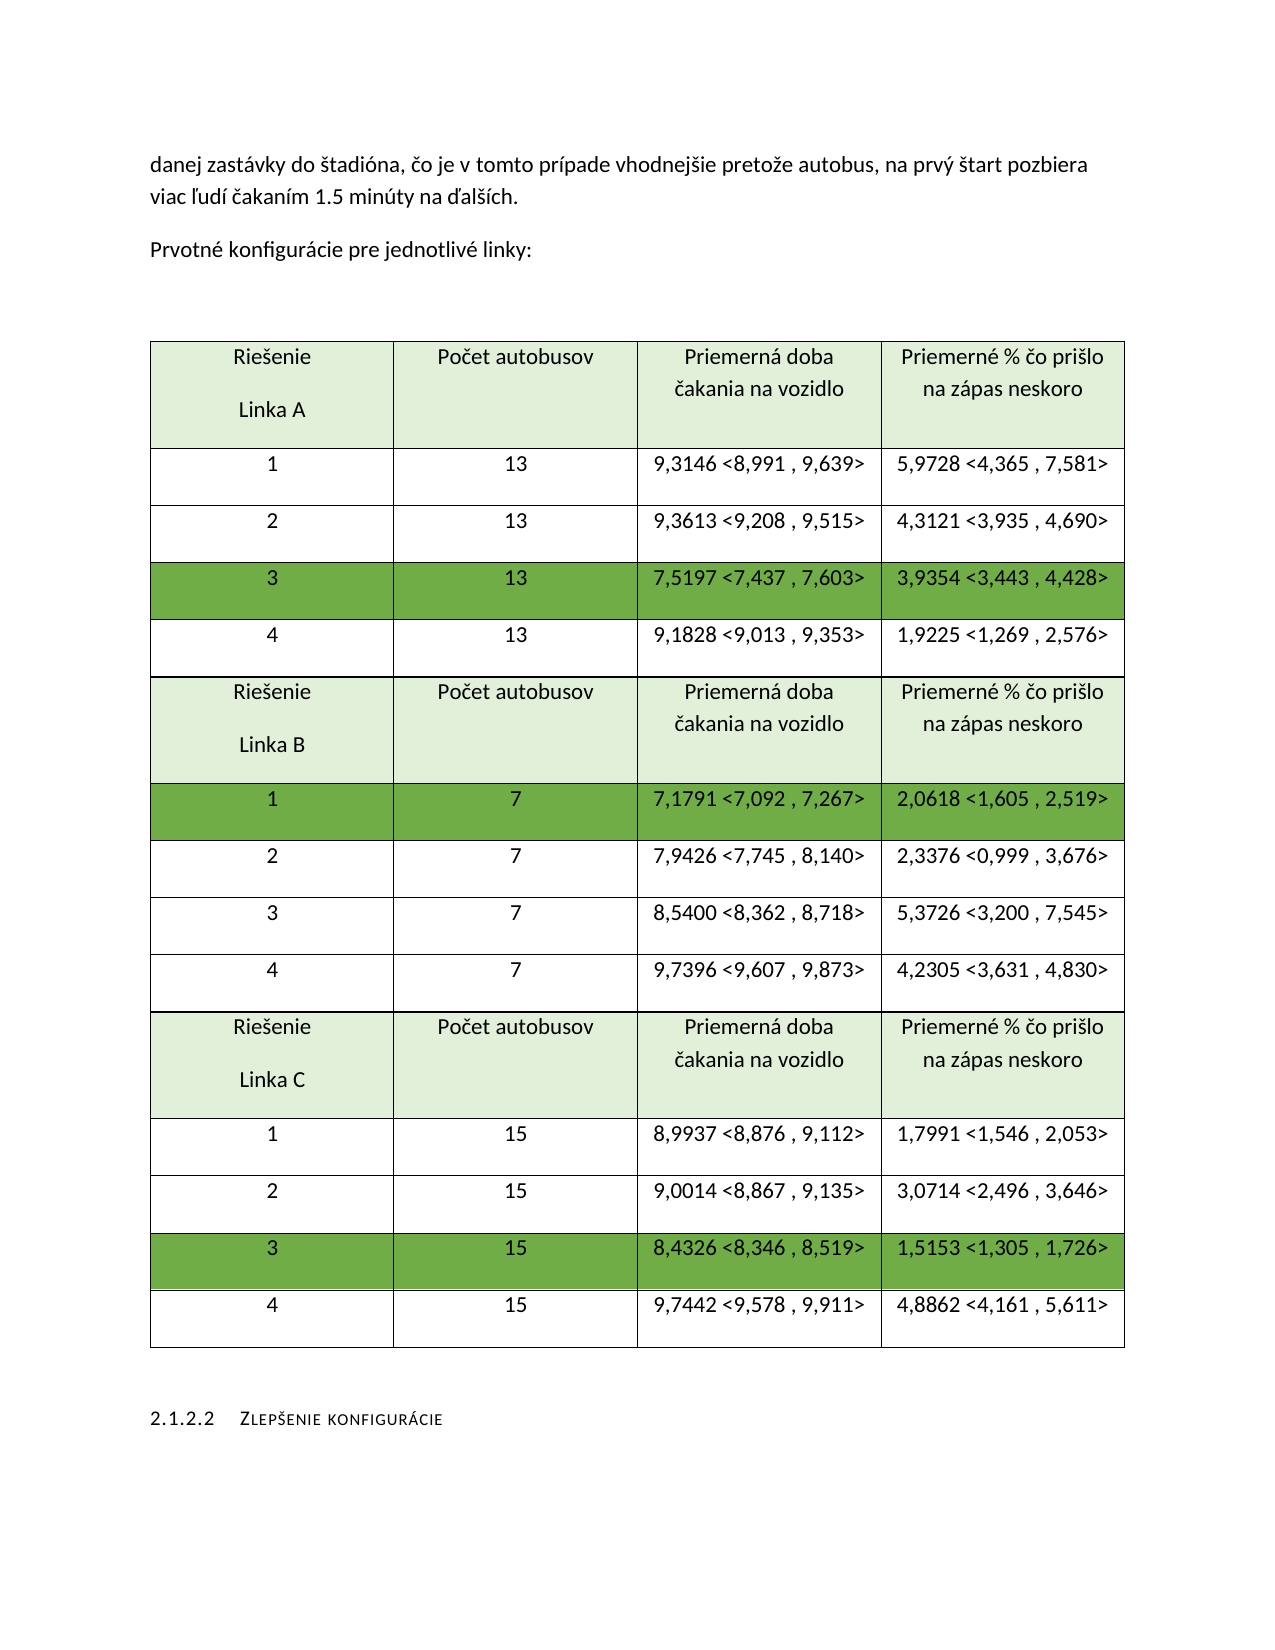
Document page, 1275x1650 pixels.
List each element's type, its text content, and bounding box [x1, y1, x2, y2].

table_cell 15 [394, 1291, 637, 1347]
table_cell 8,5400 <8,362 , 8,718> [638, 898, 881, 954]
table_cell 2 [151, 506, 393, 562]
table_cell 1 [151, 1119, 393, 1175]
table_cell Priemerná doba čakania na vozidlo [638, 1013, 881, 1118]
table_cell Priemerná doba čakania na vozidlo [638, 678, 881, 783]
subtitle Zlepšenie konfigurácie [150, 1405, 1125, 1430]
table_cell Riešenie Linka C [151, 1013, 393, 1118]
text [150, 150, 1125, 210]
table_cell 8,9937 <8,876 , 9,112> [638, 1119, 881, 1175]
table_cell 1,5153 <1,305 , 1,726> [882, 1234, 1124, 1289]
table_cell 13 [394, 620, 637, 676]
table_cell Priemerné % čo prišlo na zápas neskoro [882, 1013, 1124, 1118]
table_cell 7 [394, 955, 637, 1011]
table_cell Počet autobusov [394, 678, 637, 783]
table_cell 9,7442 <9,578 , 9,911> [638, 1291, 881, 1347]
table_cell 4 [151, 620, 393, 676]
table_cell 13 [394, 506, 637, 562]
table_cell 2,3376 <0,999 , 3,676> [882, 841, 1124, 897]
table_cell 4,8862 <4,161 , 5,611> [882, 1291, 1124, 1347]
table_cell 7 [394, 841, 637, 897]
table_cell 15 [394, 1234, 637, 1289]
table_header Riešenie Linka A [151, 342, 393, 448]
table_cell 3 [151, 563, 393, 619]
table_cell 4,2305 <3,631 , 4,830> [882, 955, 1124, 1011]
table_cell 5,3726 <3,200 , 7,545> [882, 898, 1124, 954]
table_cell 15 [394, 1119, 637, 1175]
table_cell 3 [151, 1234, 393, 1289]
table_cell 3 [151, 898, 393, 954]
table_cell 7,9426 <7,745 , 8,140> [638, 841, 881, 897]
table_cell 2 [151, 1176, 393, 1232]
table_header Priemerné % čo prišlo na zápas neskoro [882, 342, 1124, 448]
table_cell 4 [151, 955, 393, 1011]
table_cell 4 [151, 1291, 393, 1347]
table_cell 13 [394, 563, 637, 619]
table_cell 1 [151, 449, 393, 505]
table_header Priemerná doba čakania na vozidlo [638, 342, 881, 448]
table_cell 1 [151, 784, 393, 840]
table_cell 7,5197 <7,437 , 7,603> [638, 563, 881, 619]
table_cell 1,9225 <1,269 , 2,576> [882, 620, 1124, 676]
table_cell 13 [394, 449, 637, 505]
table_cell 2,0618 <1,605 , 2,519> [882, 784, 1124, 840]
table_cell 3,9354 <3,443 , 4,428> [882, 563, 1124, 619]
table_cell 9,7396 <9,607 , 9,873> [638, 955, 881, 1011]
table_cell Priemerné % čo prišlo na zápas neskoro [882, 678, 1124, 783]
table_cell 1,7991 <1,546 , 2,053> [882, 1119, 1124, 1175]
table_cell 3,0714 <2,496 , 3,646> [882, 1176, 1124, 1232]
table_header Počet autobusov [394, 342, 637, 448]
table_cell 7 [394, 898, 637, 954]
table_cell 5,9728 <4,365 , 7,581> [882, 449, 1124, 505]
table_cell 4,3121 <3,935 , 4,690> [882, 506, 1124, 562]
table_cell Riešenie Linka B [151, 678, 393, 783]
table_cell 15 [394, 1176, 637, 1232]
table_cell 8,4326 <8,346 , 8,519> [638, 1234, 881, 1289]
table_cell 9,0014 <8,867 , 9,135> [638, 1176, 881, 1232]
table_cell 9,3146 <8,991 , 9,639> [638, 449, 881, 505]
text Prvotné konfigurácie pre jednotlivé linky: [150, 235, 1125, 263]
table_cell 7 [394, 784, 637, 840]
table_cell 7,1791 <7,092 , 7,267> [638, 784, 881, 840]
table_cell Počet autobusov [394, 1013, 637, 1118]
table_cell 9,1828 <9,013 , 9,353> [638, 620, 881, 676]
table_cell 9,3613 <9,208 , 9,515> [638, 506, 881, 562]
table_cell 2 [151, 841, 393, 897]
